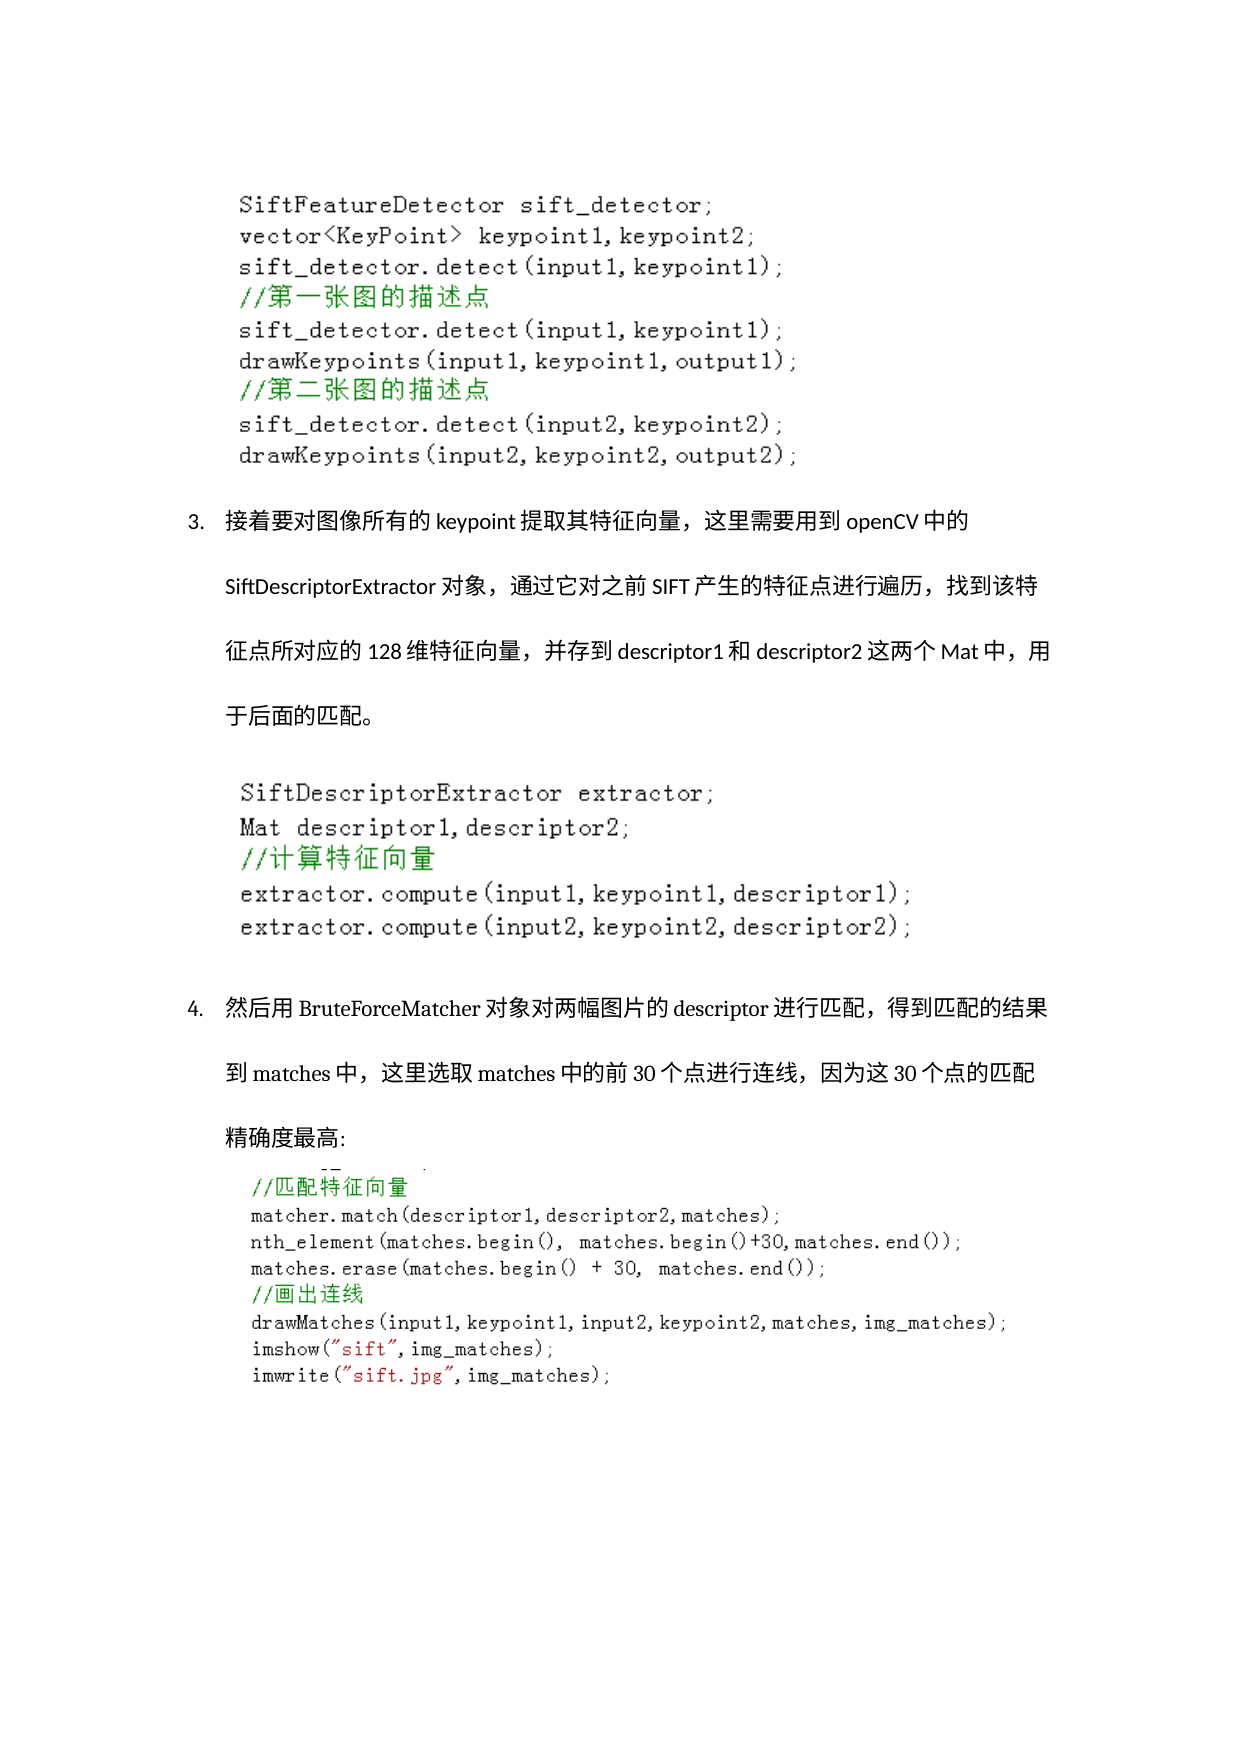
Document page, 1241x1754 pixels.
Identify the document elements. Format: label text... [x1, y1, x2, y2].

picture [225, 1169, 1091, 1402]
picture [225, 162, 860, 485]
list 接着要对图像所有的keypoint提取其特征向量，这里需要用到openCV中的SiftDescriptorExtractor对象，通过它对之前SIFT产生的特征点进行遍历，找到该特征点所对应的128维特征向量，并存到descriptor1和descriptor2这两个Mat中，用于后面的匹配。 [187, 487, 1053, 747]
picture [225, 747, 996, 960]
list 然后用BruteForceMatcher对象对两幅图片的descriptor进行匹配，得到匹配的结果到matches中，这里选取matches中的前30个点进行连线，因为这30个点的匹配精确度最高: [187, 974, 1053, 1169]
